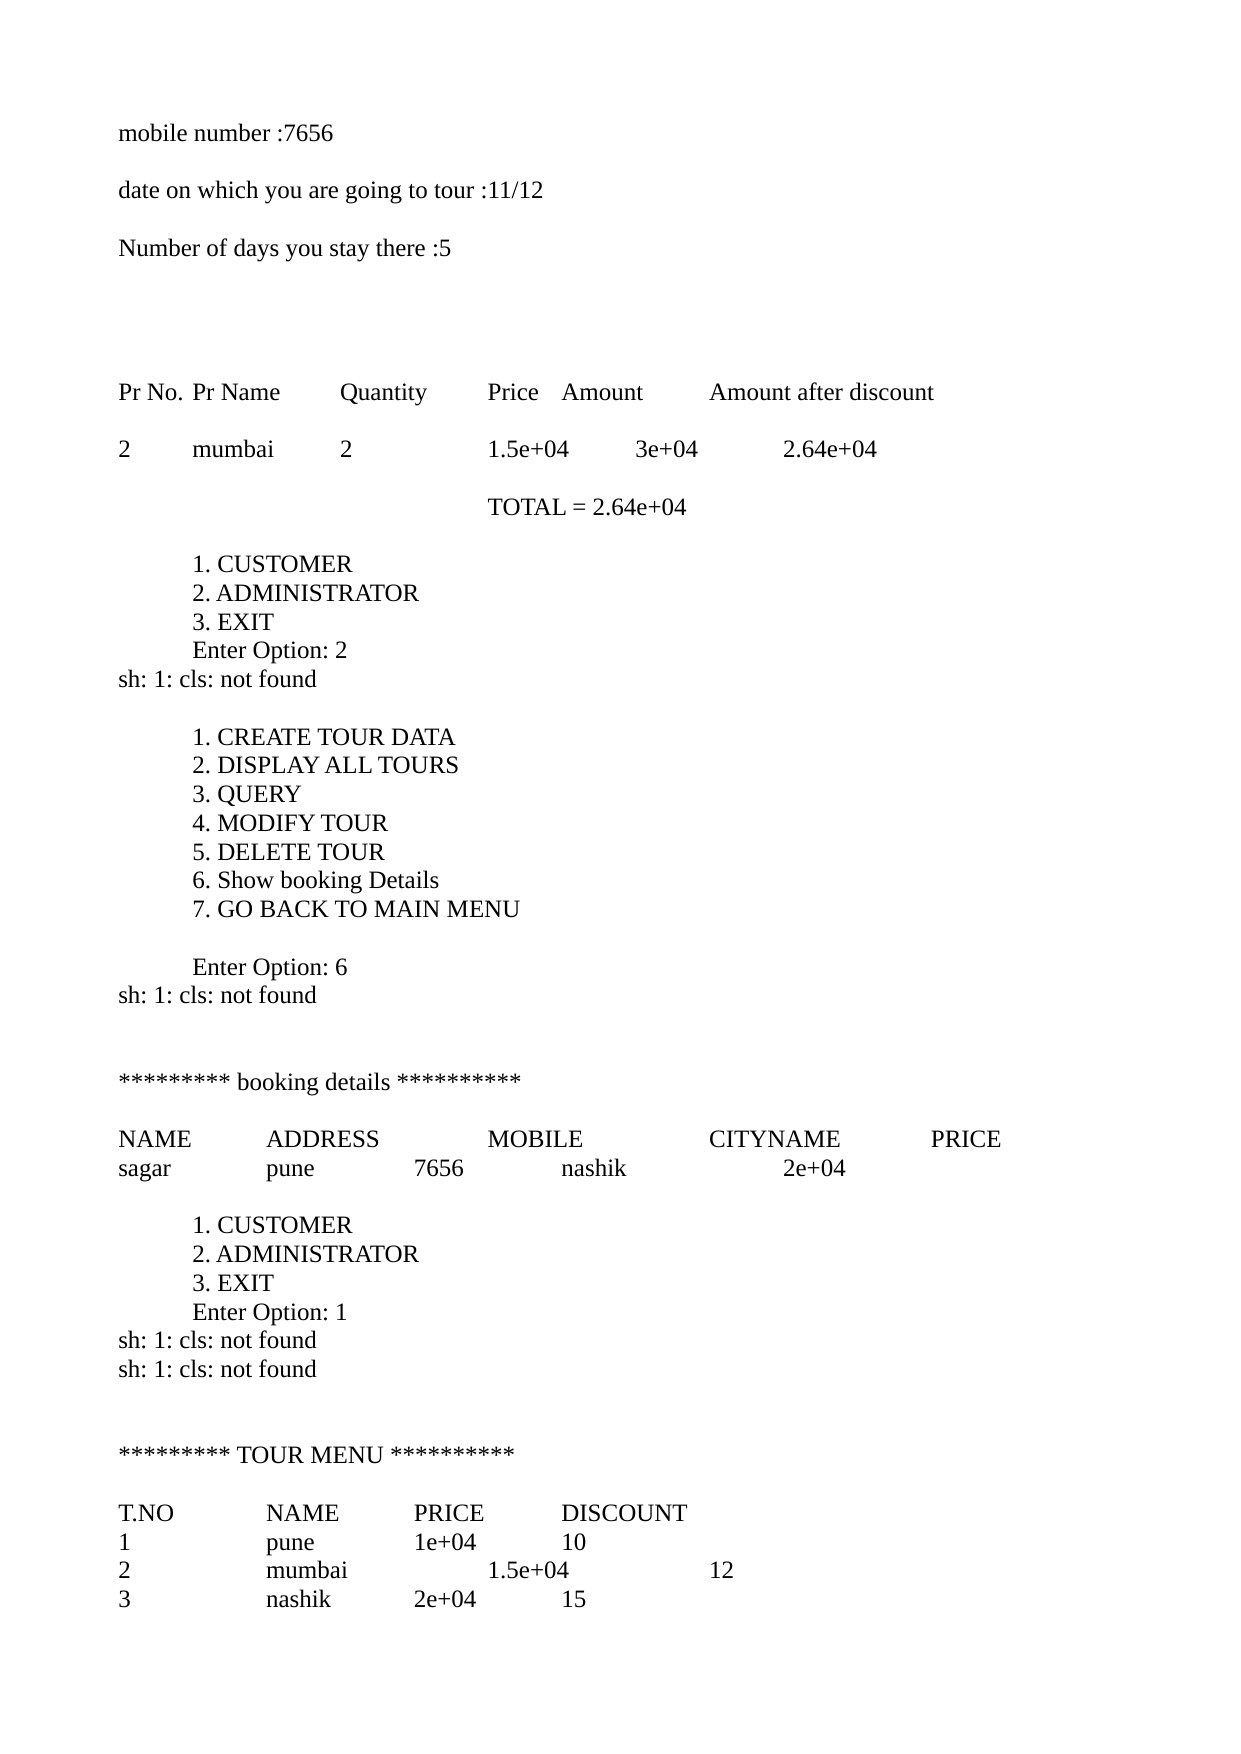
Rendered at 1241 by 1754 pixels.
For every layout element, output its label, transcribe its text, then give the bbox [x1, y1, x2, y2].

text Number of days you stay there :5 [118, 233, 1122, 262]
text 4. MODIFY TOUR [118, 808, 1122, 837]
text sh: 1: cls: not found [118, 1326, 1122, 1354]
text 3 nashik 2e+04 15 [118, 1584, 1122, 1613]
text date on which you are going to tour :11/12 [118, 176, 1122, 204]
text sh: 1: cls: not found [118, 981, 1122, 1009]
text 2. ADMINISTRATOR [118, 1239, 1122, 1268]
text 2. DISPLAY ALL TOURS [118, 751, 1122, 779]
text 1. CUSTOMER [118, 1211, 1122, 1239]
text Enter Option: 1 [118, 1297, 1122, 1326]
text 3. EXIT [118, 607, 1122, 636]
text sh: 1: cls: not found [118, 664, 1122, 693]
text 1. CREATE TOUR DATA [118, 722, 1122, 751]
text Pr No. Pr Name Quantity Price Amount Amount after discount [118, 377, 1122, 406]
text T.NO NAME PRICE DISCOUNT [118, 1498, 1122, 1527]
text mobile number :7656 [118, 118, 1122, 147]
text 3. EXIT [118, 1268, 1122, 1297]
text sagar pune 7656 nashik 2e+04 [118, 1153, 1122, 1182]
text 3. QUERY [118, 779, 1122, 808]
text 2 mumbai 2 1.5e+04 3e+04 2.64e+04 [118, 434, 1122, 463]
text ********* TOUR MENU ********** [118, 1441, 1122, 1469]
text 2. ADMINISTRATOR [118, 578, 1122, 607]
text 2 mumbai 1.5e+04 12 [118, 1556, 1122, 1584]
text TOTAL = 2.64e+04 [118, 492, 1122, 521]
text 6. Show booking Details [118, 866, 1122, 894]
text 5. DELETE TOUR [118, 837, 1122, 866]
text NAME ADDRESS MOBILE CITYNAME PRICE [118, 1124, 1122, 1153]
text Enter Option: 2 [118, 636, 1122, 664]
text 1 pune 1e+04 10 [118, 1527, 1122, 1556]
text ********* booking details ********** [118, 1067, 1122, 1096]
text sh: 1: cls: not found [118, 1354, 1122, 1383]
text 7. GO BACK TO MAIN MENU [118, 894, 1122, 923]
text 1. CUSTOMER [118, 549, 1122, 578]
text Enter Option: 6 [118, 952, 1122, 981]
